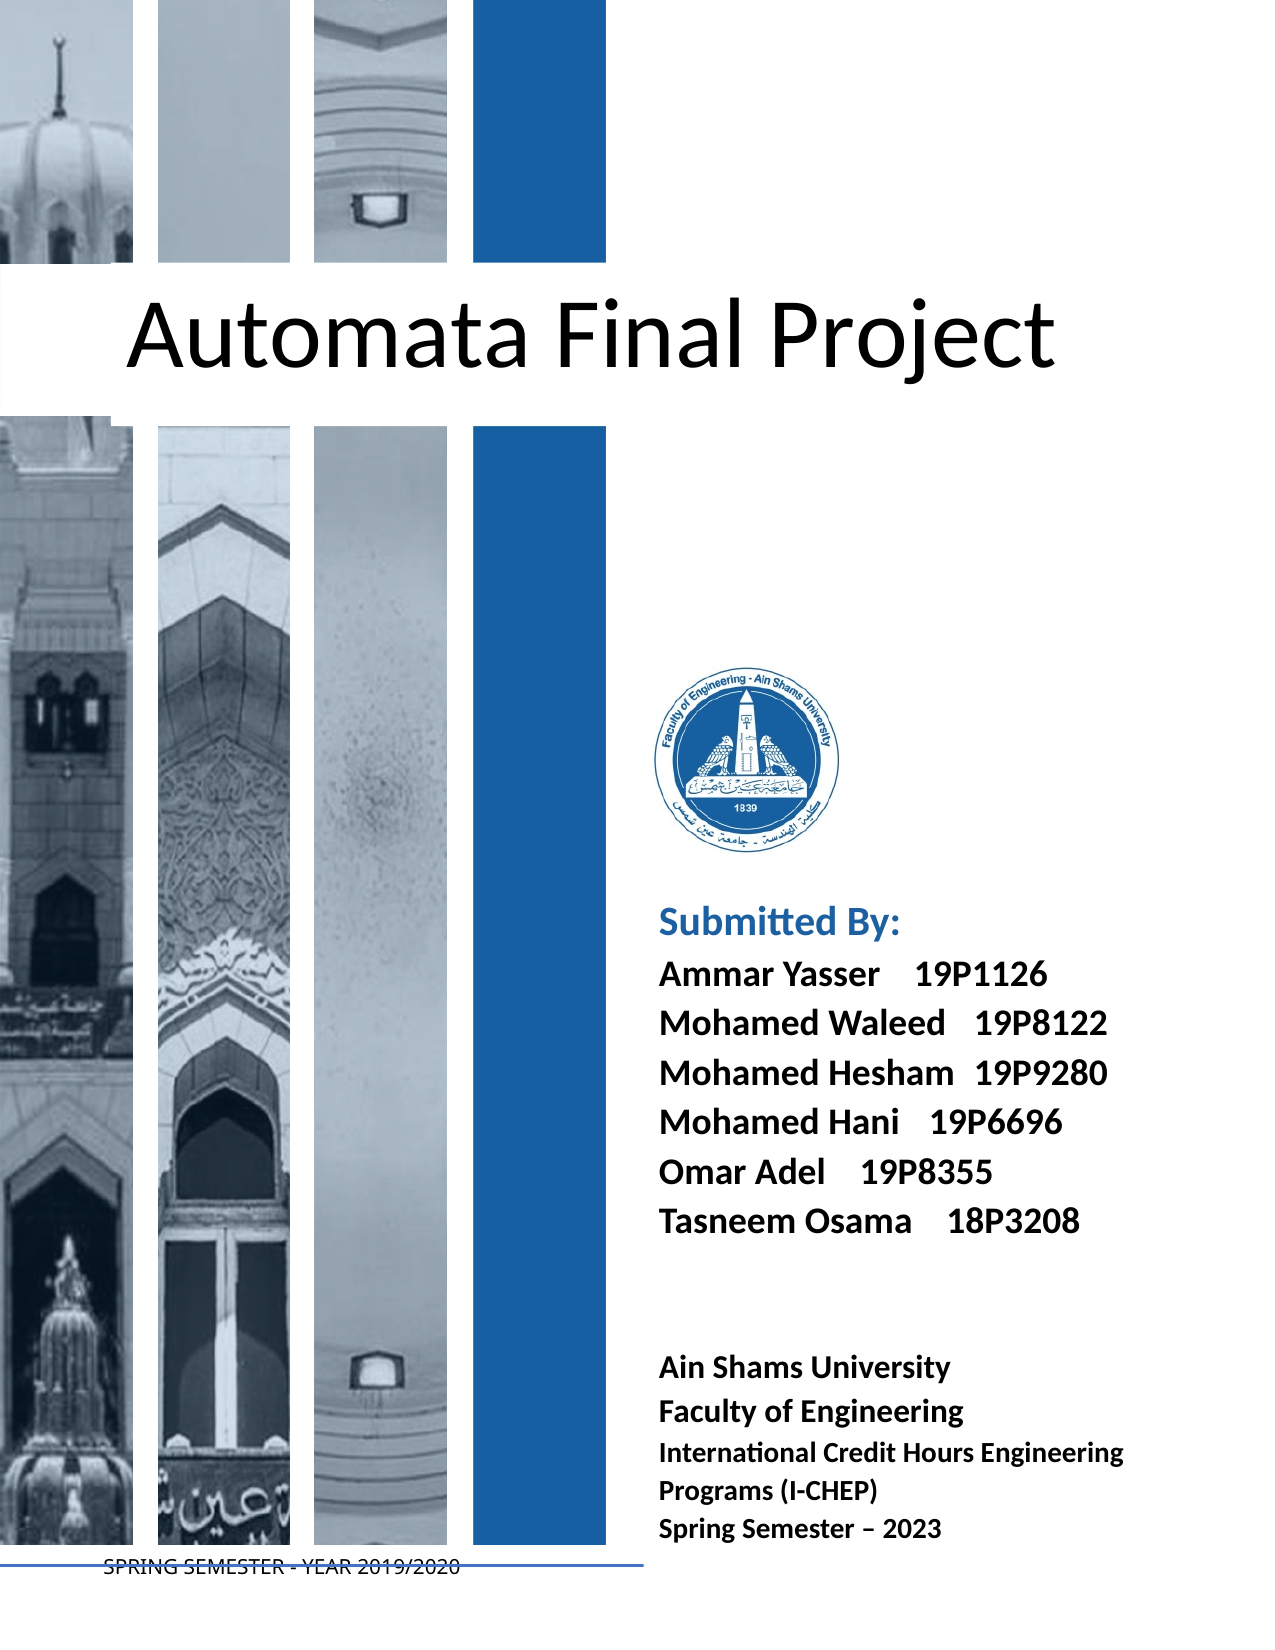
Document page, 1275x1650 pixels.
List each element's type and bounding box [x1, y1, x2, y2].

picture [0, 0, 1154, 1545]
